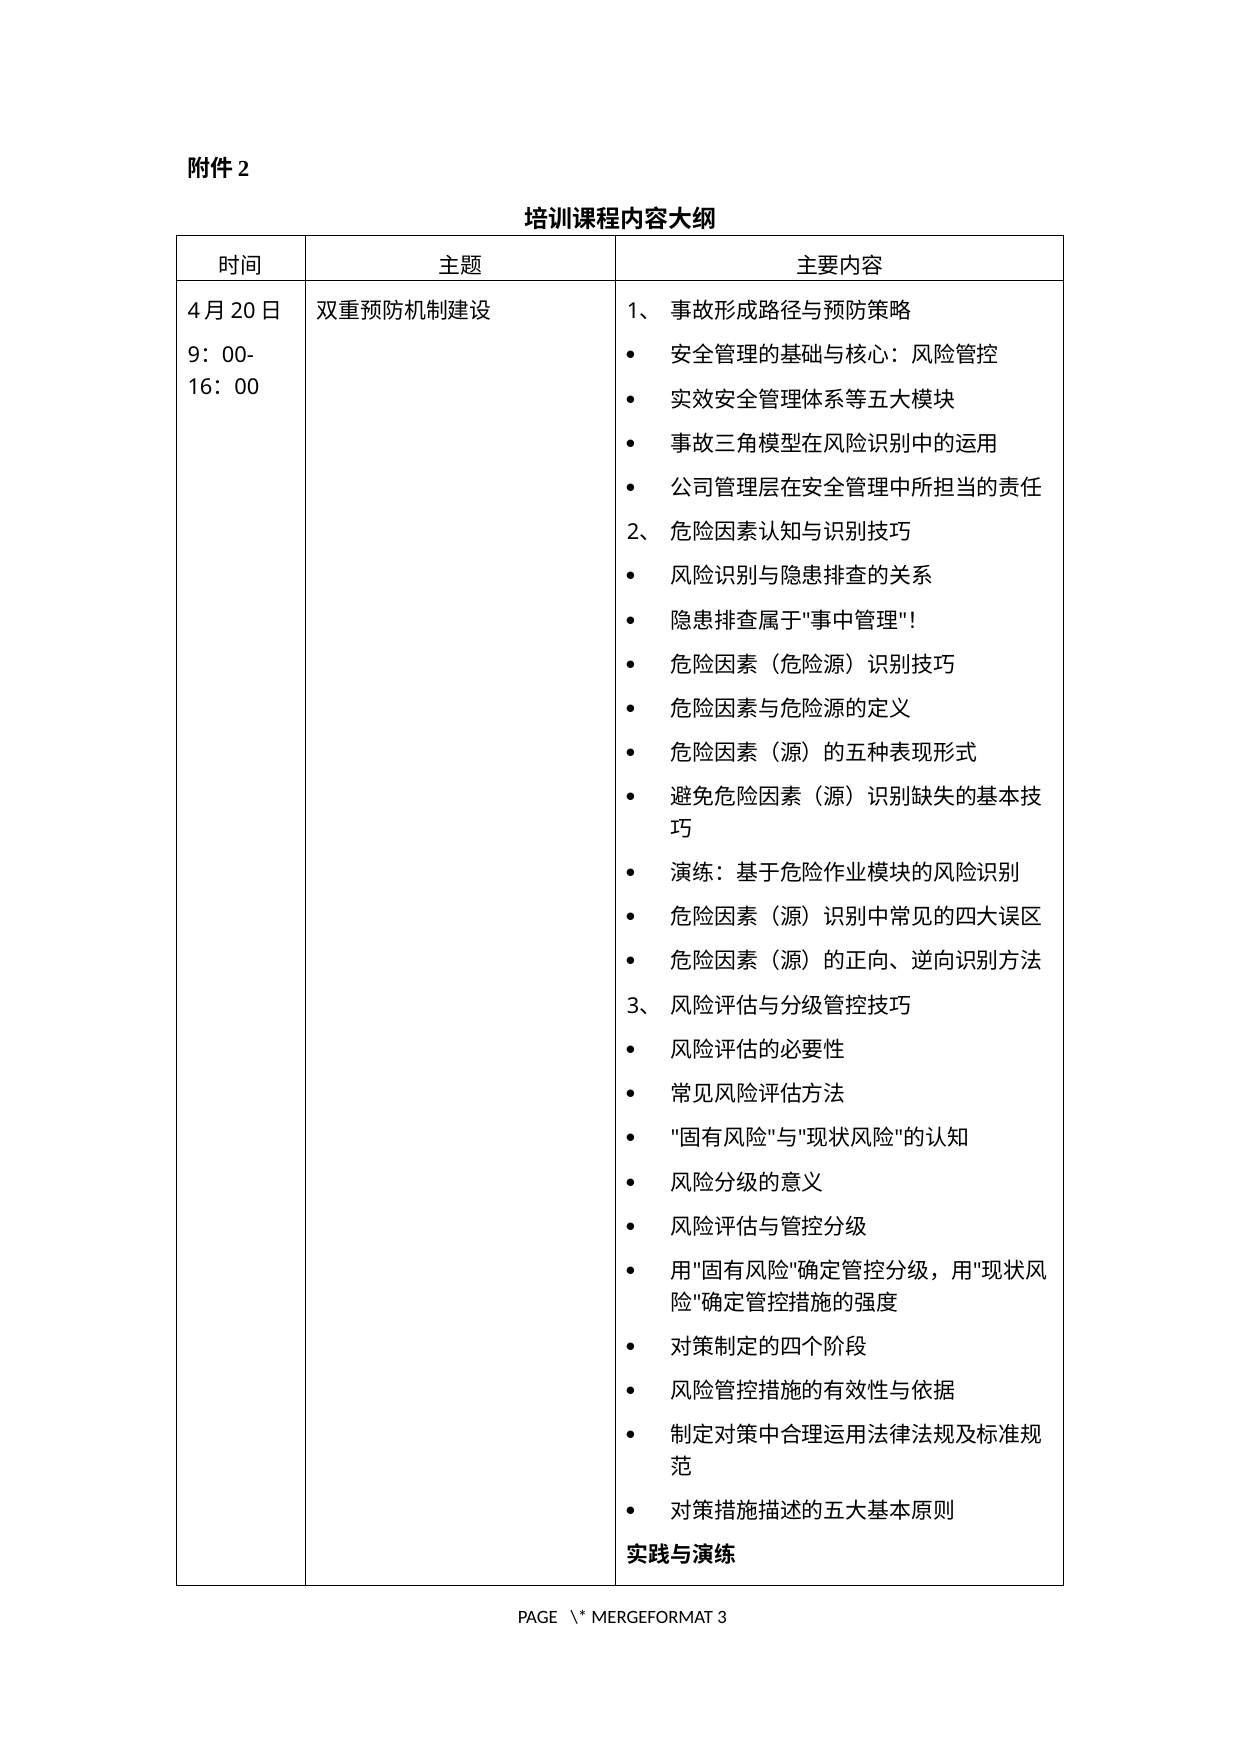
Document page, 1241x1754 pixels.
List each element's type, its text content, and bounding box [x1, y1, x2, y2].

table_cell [616, 281, 1063, 1585]
table_header 时间 [177, 236, 305, 280]
table_cell 双重预防机制建设 [306, 281, 615, 1585]
table_header 主要内容 [616, 236, 1063, 280]
text 附件2 [187, 150, 1053, 183]
text 培训课程内容大纲 [187, 200, 1053, 234]
table_header 主题 [306, 236, 615, 280]
table_cell 4月20日 9：00-16：00 [177, 281, 305, 1585]
